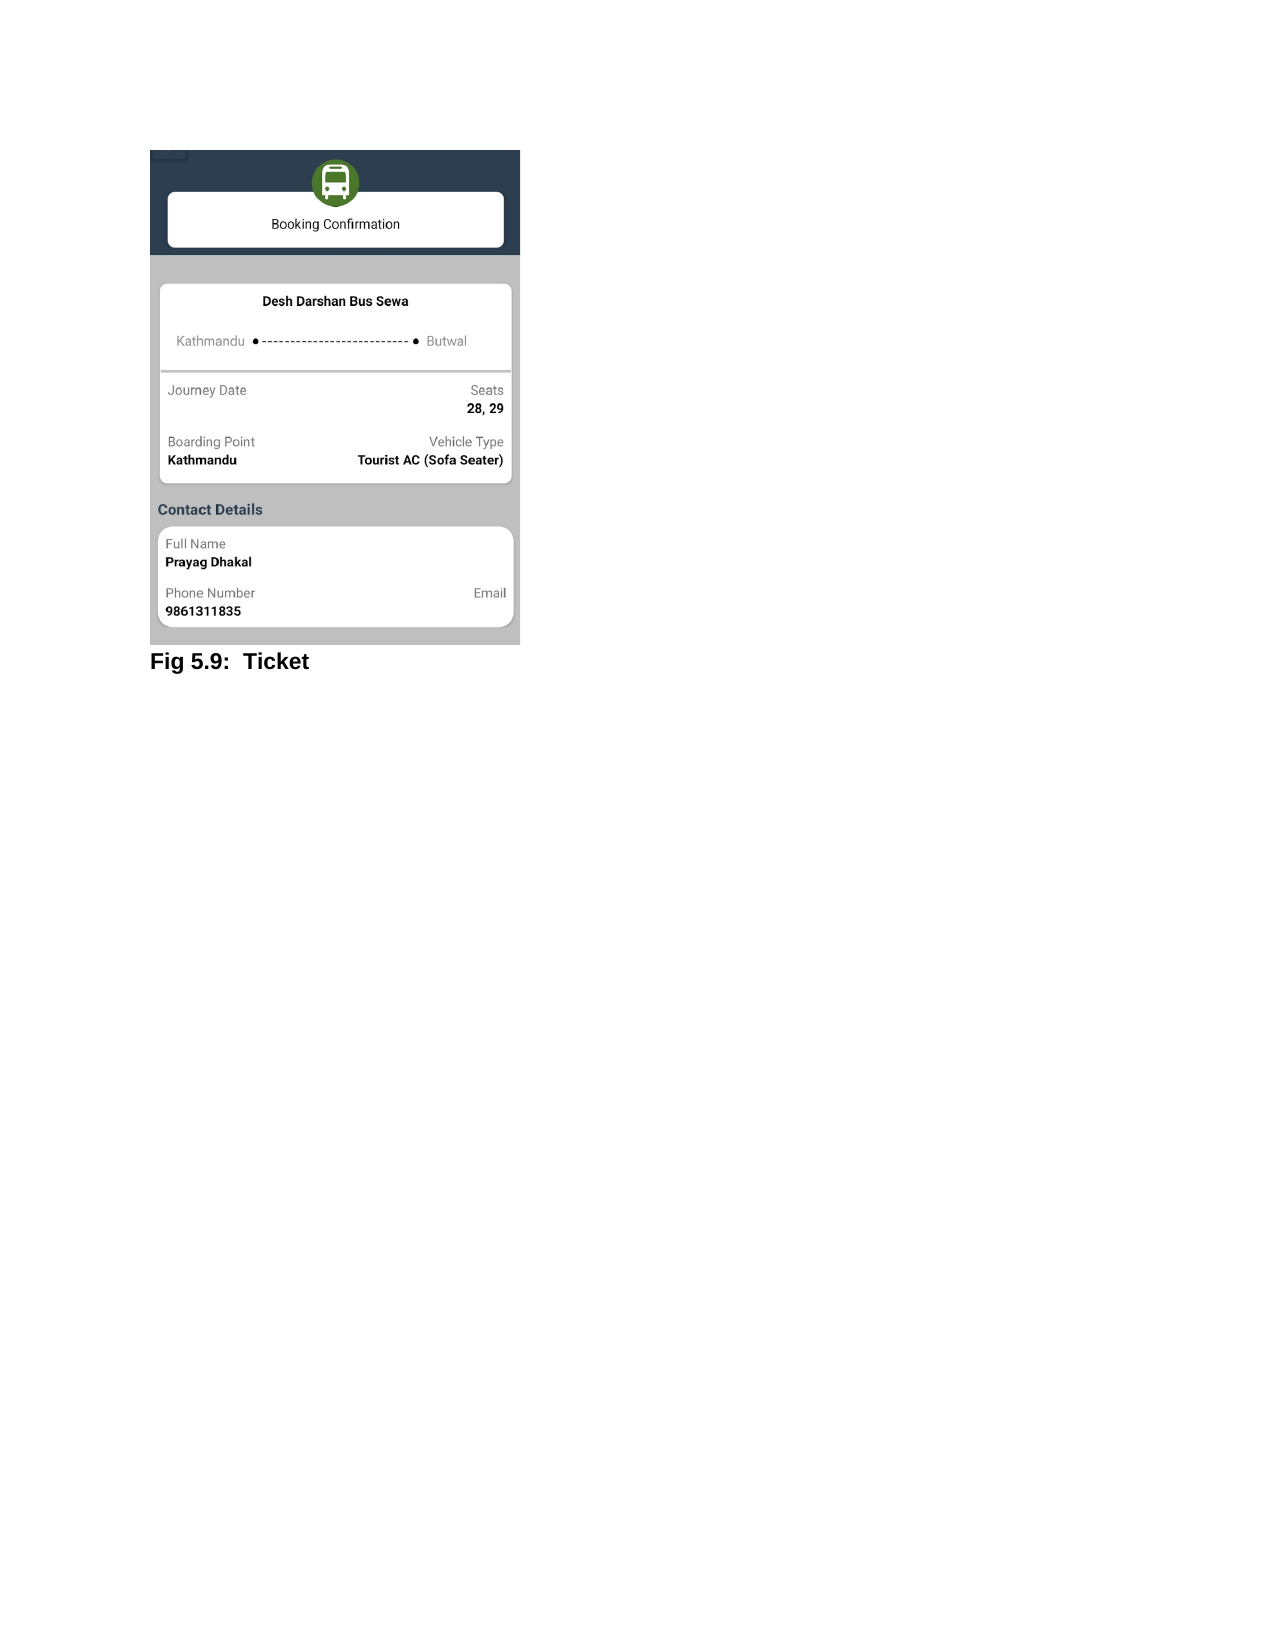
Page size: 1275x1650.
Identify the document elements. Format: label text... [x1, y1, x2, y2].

text Fig 5.9: Ticket [150, 648, 1125, 675]
picture [150, 150, 521, 645]
